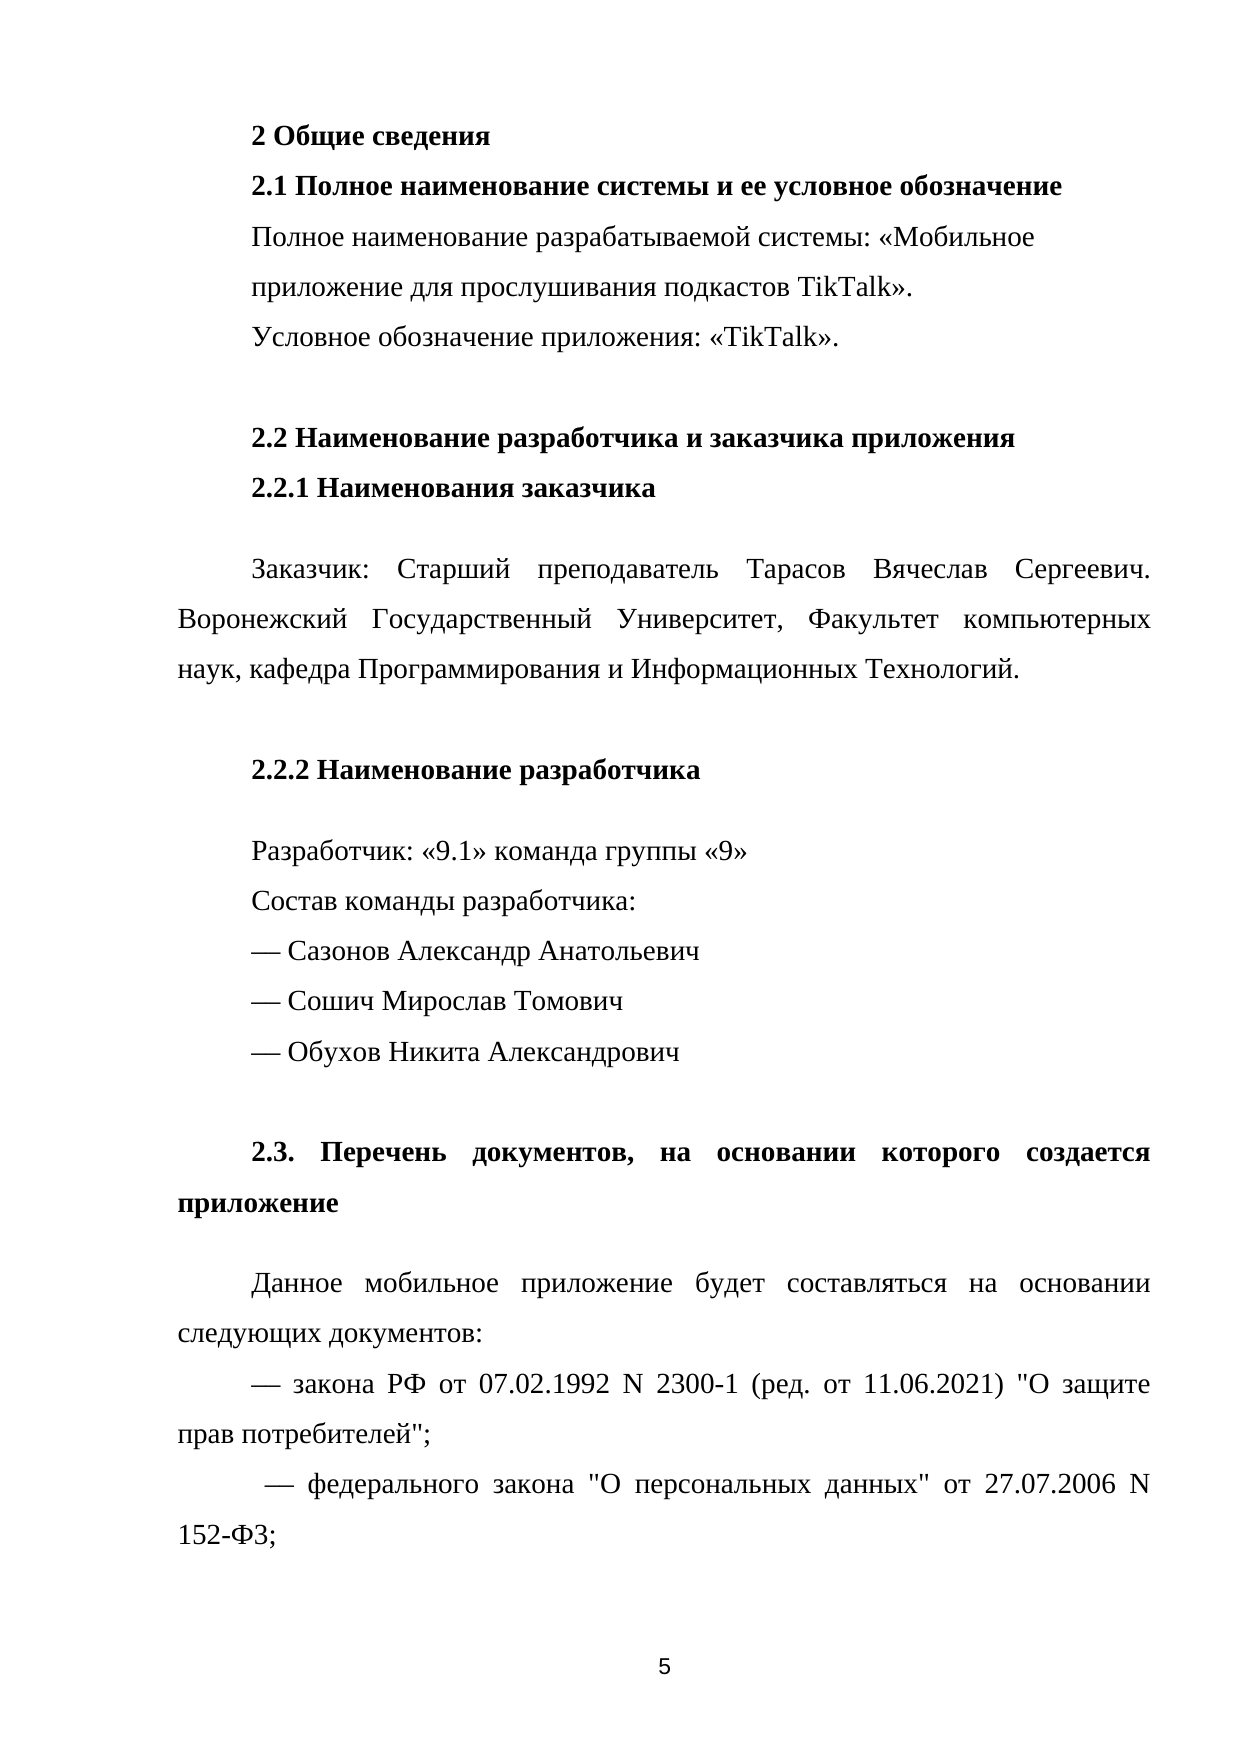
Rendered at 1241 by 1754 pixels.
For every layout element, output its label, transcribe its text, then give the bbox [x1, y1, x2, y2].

text Разработчик: «9.1» команда группы «9» [177, 833, 1152, 866]
text –– Сазонов Александр Анатольевич [177, 933, 1152, 967]
text Данное мобильное приложение будет составляться на основании следующих документов: [177, 1265, 1152, 1349]
text Полное наименование разрабатываемой системы: «Мобильное [177, 219, 1152, 252]
text приложение для прослушивания подкастов TikTalk». [177, 269, 1152, 303]
subtitle 2.3. Перечень документов, на основании которого создается приложение [177, 1134, 1152, 1218]
text –– закона РФ от 07.02.1992 N 2300-1 (ред. от 11.06.2021) "О защите прав потребителей"; [177, 1366, 1152, 1450]
subtitle 2.2.1 Наименования заказчика [177, 470, 1152, 504]
text Заказчик: Старший преподаватель Тарасов Вячеслав Сергеевич. Воронежский Государственный Университет, Факультет компьютерных наук, кафедра Программирования и Информационных Технологий. [177, 551, 1152, 685]
text –– Сошич Мирослав Томович [177, 983, 1152, 1017]
text –– федерального закона "О персональных данных" от 27.07.2006 N 152-Ф3; [177, 1467, 1152, 1550]
text Состав команды разработчика: [177, 883, 1152, 916]
subtitle 2.2 Наименование разработчика и заказчика приложения [177, 420, 1152, 453]
text –– Обухов Никита Александрович [177, 1034, 1152, 1067]
subtitle 2.1 Полное наименование системы и ее условное обозначение [177, 168, 1152, 202]
subtitle 2 Общие сведения [177, 118, 1152, 152]
subtitle 2.2.2 Наименование разработчика [177, 752, 1152, 786]
text Условное обозначение приложения: «TikTalk». [177, 319, 1152, 353]
